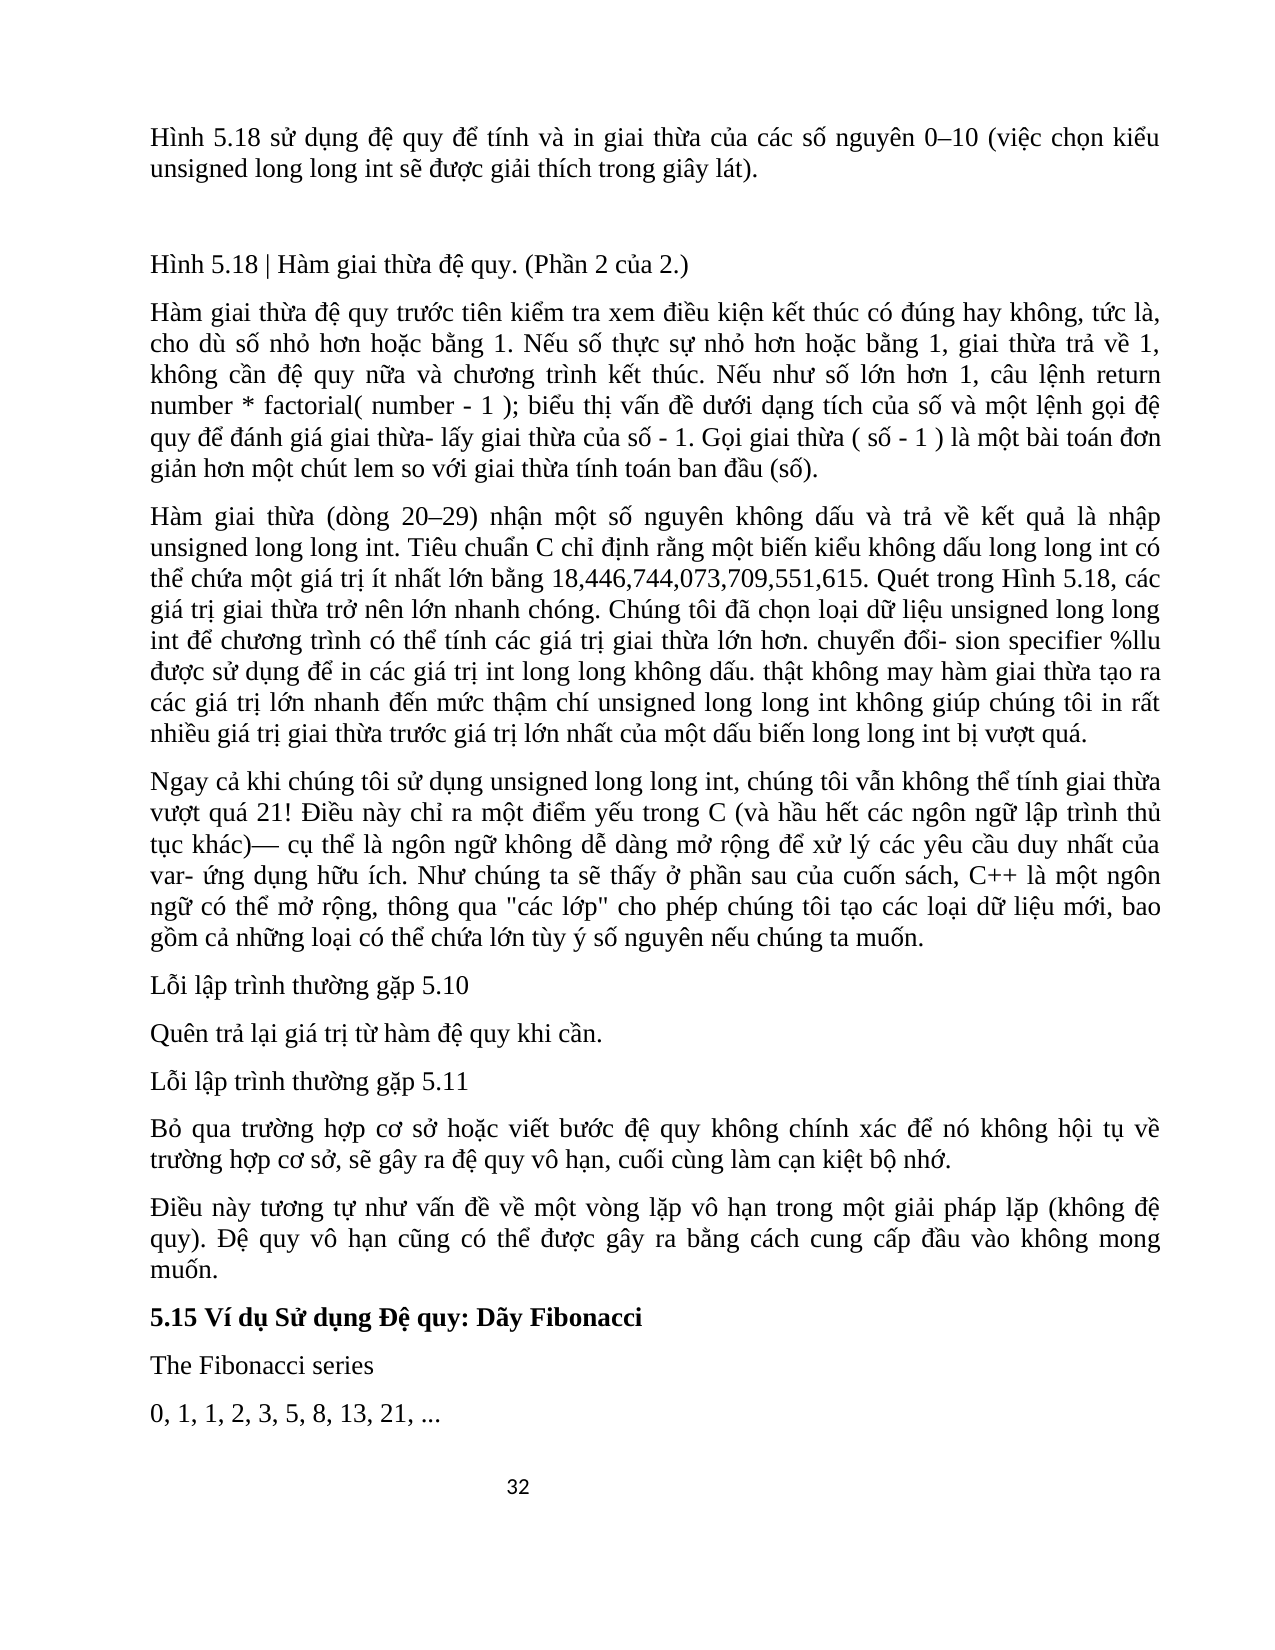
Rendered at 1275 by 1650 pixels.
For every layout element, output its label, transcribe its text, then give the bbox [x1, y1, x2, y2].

text 5.15 Ví dụ Sử dụng Đệ quy: Dãy Fibonacci [150, 1301, 1162, 1333]
text Hình 5.18 | Hàm giai thừa đệ quy. (Phần 2 của 2.) [150, 248, 1162, 279]
text Hàm giai thừa (dòng 20–29) nhận một số nguyên không dấu và trả về kết quả là nhập unsigned long long int. Tiêu chuẩn C chỉ định rằng một biến kiểu không dấu long long int có thể chứa một giá trị ít nhất lớn bằng 18,446,744,073,709,551,615. Quét trong Hình 5.18, các giá trị giai thừa trở nên lớn nhanh chóng. Chúng tôi đã chọn loại dữ liệu unsigned long long int để chương trình có thể tính các giá trị giai thừa lớn hơn. chuyển đổi- sion specifier %llu được sử dụng để in các giá trị int long long không dấu. thật không may hàm giai thừa tạo ra các giá trị lớn nhanh đến mức thậm chí unsigned long long int không giúp chúng tôi in rất nhiều giá trị giai thừa trước giá trị lớn nhất của một dấu biến long long int bị vượt quá. [150, 499, 1162, 749]
text Lỗi lập trình thường gặp 5.11 [150, 1064, 1162, 1096]
text Bỏ qua trường hợp cơ sở hoặc viết bước đệ quy không chính xác để nó không hội tụ về trường hợp cơ sở, sẽ gây ra đệ quy vô hạn, cuối cùng làm cạn kiệt bộ nhớ. [150, 1112, 1162, 1175]
text Ngay cả khi chúng tôi sử dụng unsigned long long int, chúng tôi vẫn không thể tính giai thừa vượt quá 21! Điều này chỉ ra một điểm yếu trong C (và hầu hết các ngôn ngữ lập trình thủ tục khác)— cụ thể là ngôn ngữ không dễ dàng mở rộng để xử lý các yêu cầu duy nhất của var- ứng dụng hữu ích. Như chúng ta sẽ thấy ở phần sau của cuốn sách, C++ là một ngôn ngữ có thể mở rộng, thông qua "các lớp" cho phép chúng tôi tạo các loại dữ liệu mới, bao gồm cả những loại có thể chứa lớn tùy ý số nguyên nếu chúng ta muốn. [150, 765, 1162, 952]
text The Fibonacci series [150, 1349, 1162, 1380]
text Quên trả lại giá trị từ hàm đệ quy khi cần. [150, 1017, 1162, 1048]
text Điều này tương tự như vấn đề về một vòng lặp vô hạn trong một giải pháp lặp (không đệ quy). Đệ quy vô hạn cũng có thể được gây ra bằng cách cung cấp đầu vào không mong muốn. [150, 1191, 1162, 1285]
text 0, 1, 1, 2, 3, 5, 8, 13, 21, ... [150, 1397, 1162, 1428]
text Lỗi lập trình thường gặp 5.10 [150, 969, 1162, 1000]
text Hàm giai thừa đệ quy trước tiên kiểm tra xem điều kiện kết thúc có đúng hay không, tức là, cho dù số nhỏ hơn hoặc bằng 1. Nếu số thực sự nhỏ hơn hoặc bằng 1, giai thừa trả về 1, không cần đệ quy nữa và chương trình kết thúc. Nếu như số lớn hơn 1, câu lệnh return number * factorial( number - 1 ); biểu thị vấn đề dưới dạng tích của số và một lệnh gọi đệ quy để đánh giá giai thừa- lấy giai thừa của số - 1. Gọi giai thừa ( số - 1 ) là một bài toán đơn giản hơn một chút lem so với giai thừa tính toán ban đầu (số). [150, 296, 1162, 483]
text Hình 5.18 sử dụng đệ quy để tính và in giai thừa của các số nguyên 0–10 (việc chọn kiểu unsigned long long int sẽ được giải thích trong giây lát). [150, 121, 1162, 184]
